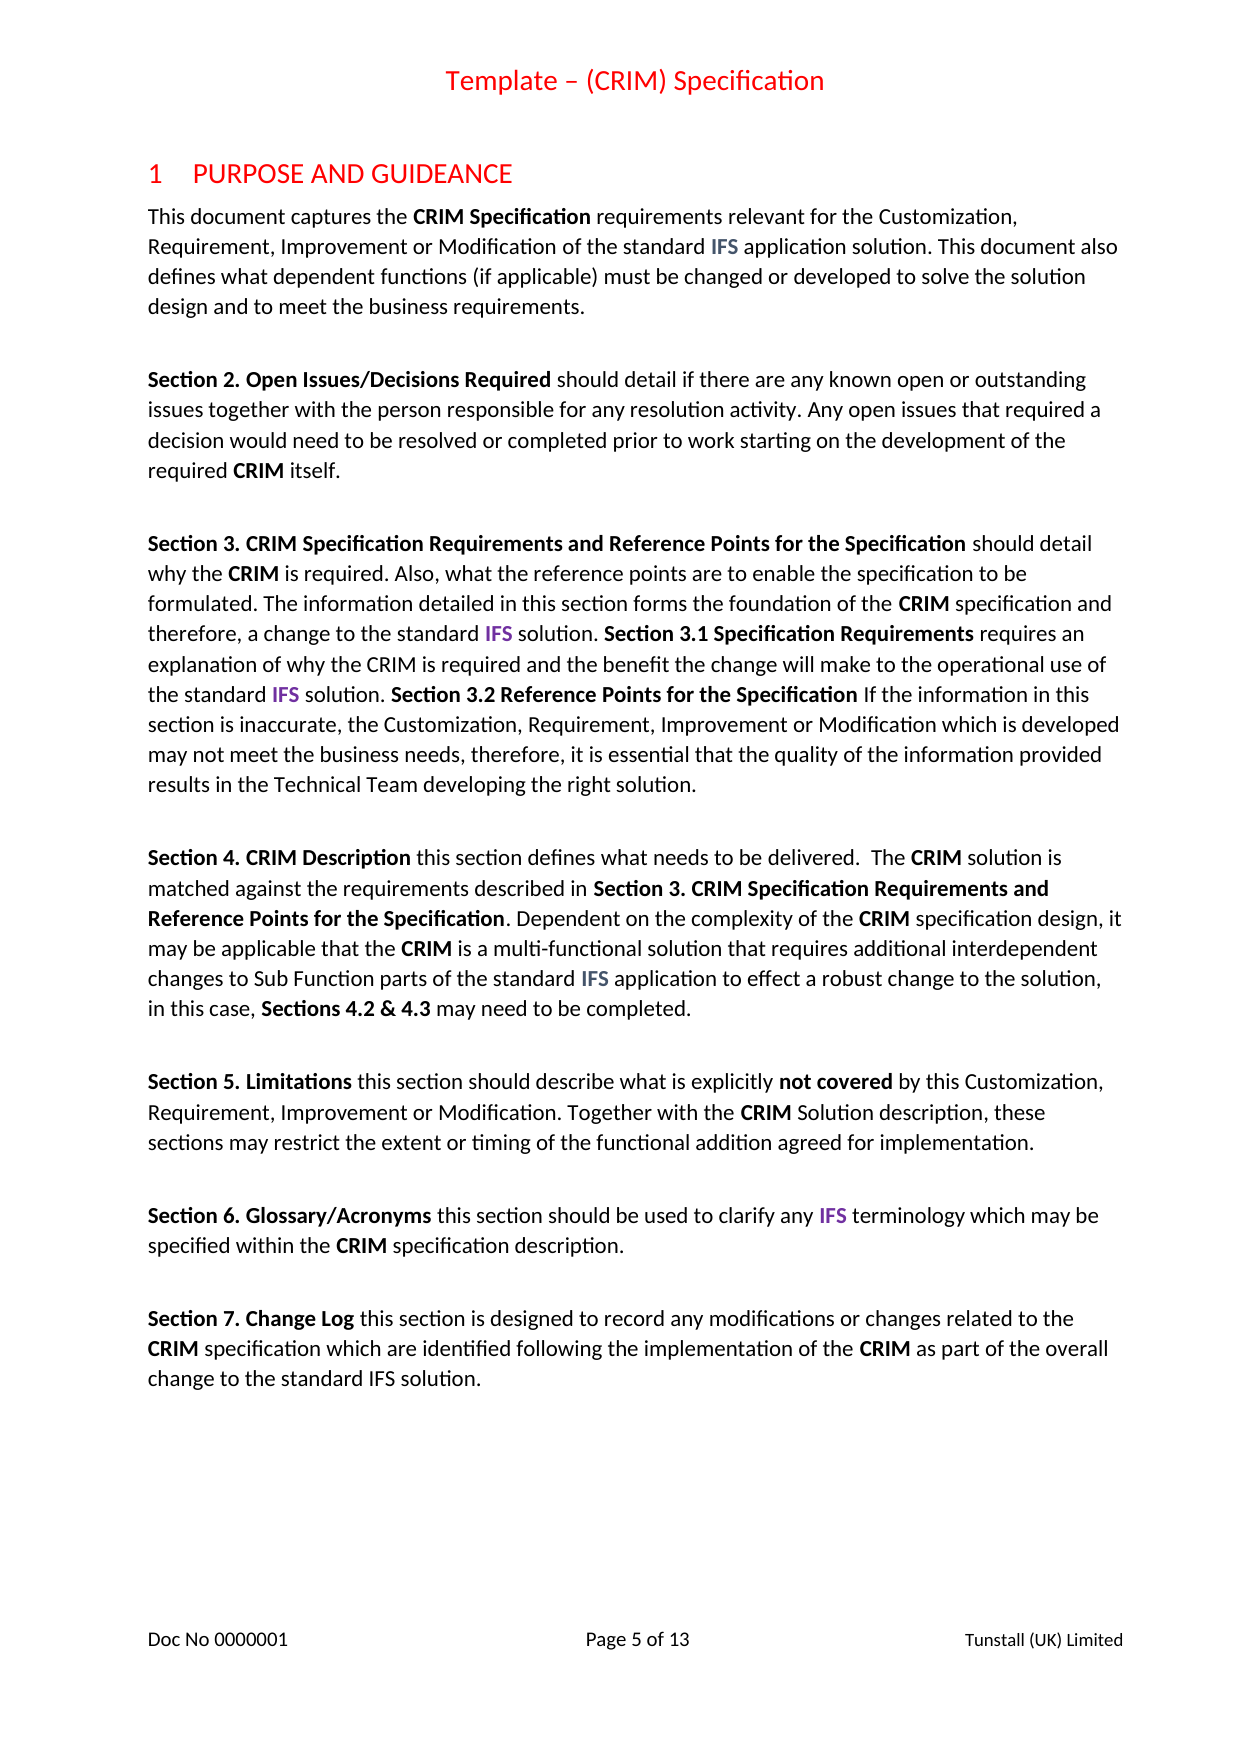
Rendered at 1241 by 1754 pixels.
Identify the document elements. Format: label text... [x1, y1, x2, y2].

text Section 7. Change Log this section is designed to record any modifications or changes related to the CRIM specification which are identified following the implementation of the CRIM as part of the overall change to the standard IFS solution. [148, 1304, 1122, 1392]
text Section 4. CRIM Description this section defines what needs to be delivered. The CRIM solution is matched against the requirements described in Section 3. CRIM Specification Requirements and Reference Points for the Specification. Dependent on the complexity of the CRIM specification design, it may be applicable that the CRIM is a multi-functional solution that requires additional interdependent changes to Sub Function parts of the standard IFS application to effect a robust change to the solution, in this case, Sections 4.2 & 4.3 may need to be completed. [148, 843, 1122, 1023]
text Section 5. Limitations this section should describe what is explicitly not covered by this Customization, Requirement, Improvement or Modification. Together with the CRIM Solution description, these sections may restrict the extent or timing of the functional addition agreed for implementation. [148, 1067, 1122, 1156]
text This document captures the CRIM Specification requirements relevant for the Customization, Requirement, Improvement or Modification of the standard IFS application solution. This document also defines what dependent functions (if applicable) must be changed or developed to solve the solution design and to meet the business requirements. [148, 202, 1122, 321]
text Section 6. Glossary/Acronyms this section should be used to clarify any IFS terminology which may be specified within the CRIM specification description. [148, 1201, 1122, 1259]
subtitle Purpose and Guideance [148, 160, 1122, 189]
text Section 3. CRIM Specification Requirements and Reference Points for the Specification should detail why the CRIM is required. Also, what the reference points are to enable the specification to be formulated. The information detailed in this section forms the foundation of the CRIM specification and therefore, a change to the standard IFS solution. Section 3.1 Specification Requirements requires an explanation of why the CRIM is required and the benefit the change will make to the operational use of the standard IFS solution. Section 3.2 Reference Points for the Specification If the information in this section is inaccurate, the Customization, Requirement, Improvement or Modification which is developed may not meet the business needs, therefore, it is essential that the quality of the information provided results in the Technical Team developing the right solution. [148, 529, 1122, 799]
text Section 2. Open Issues/Decisions Required should detail if there are any known open or outstanding issues together with the person responsible for any resolution activity. Any open issues that required a decision would need to be resolved or completed prior to work starting on the development of the required CRIM itself. [148, 365, 1122, 484]
